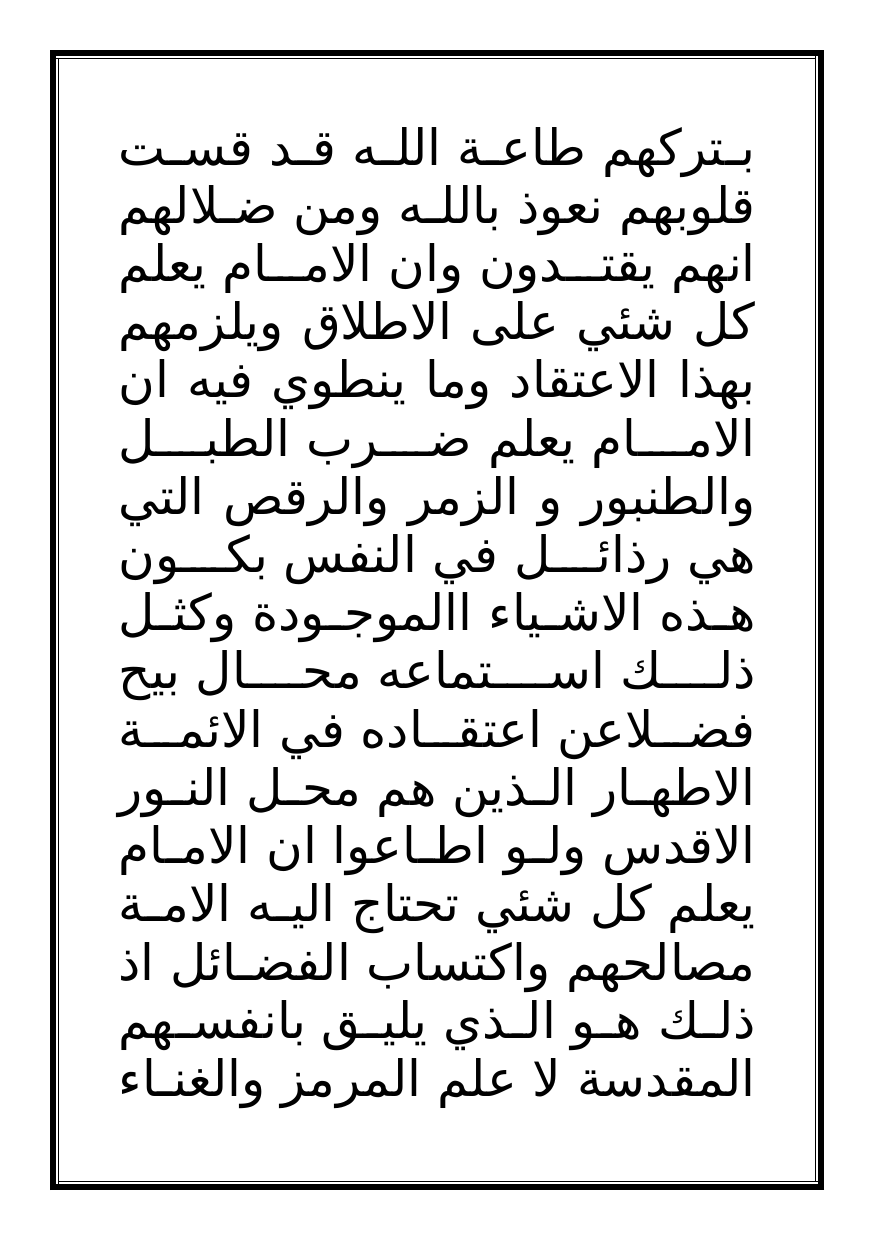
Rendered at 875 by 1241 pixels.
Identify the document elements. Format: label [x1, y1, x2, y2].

text [118, 118, 756, 1108]
